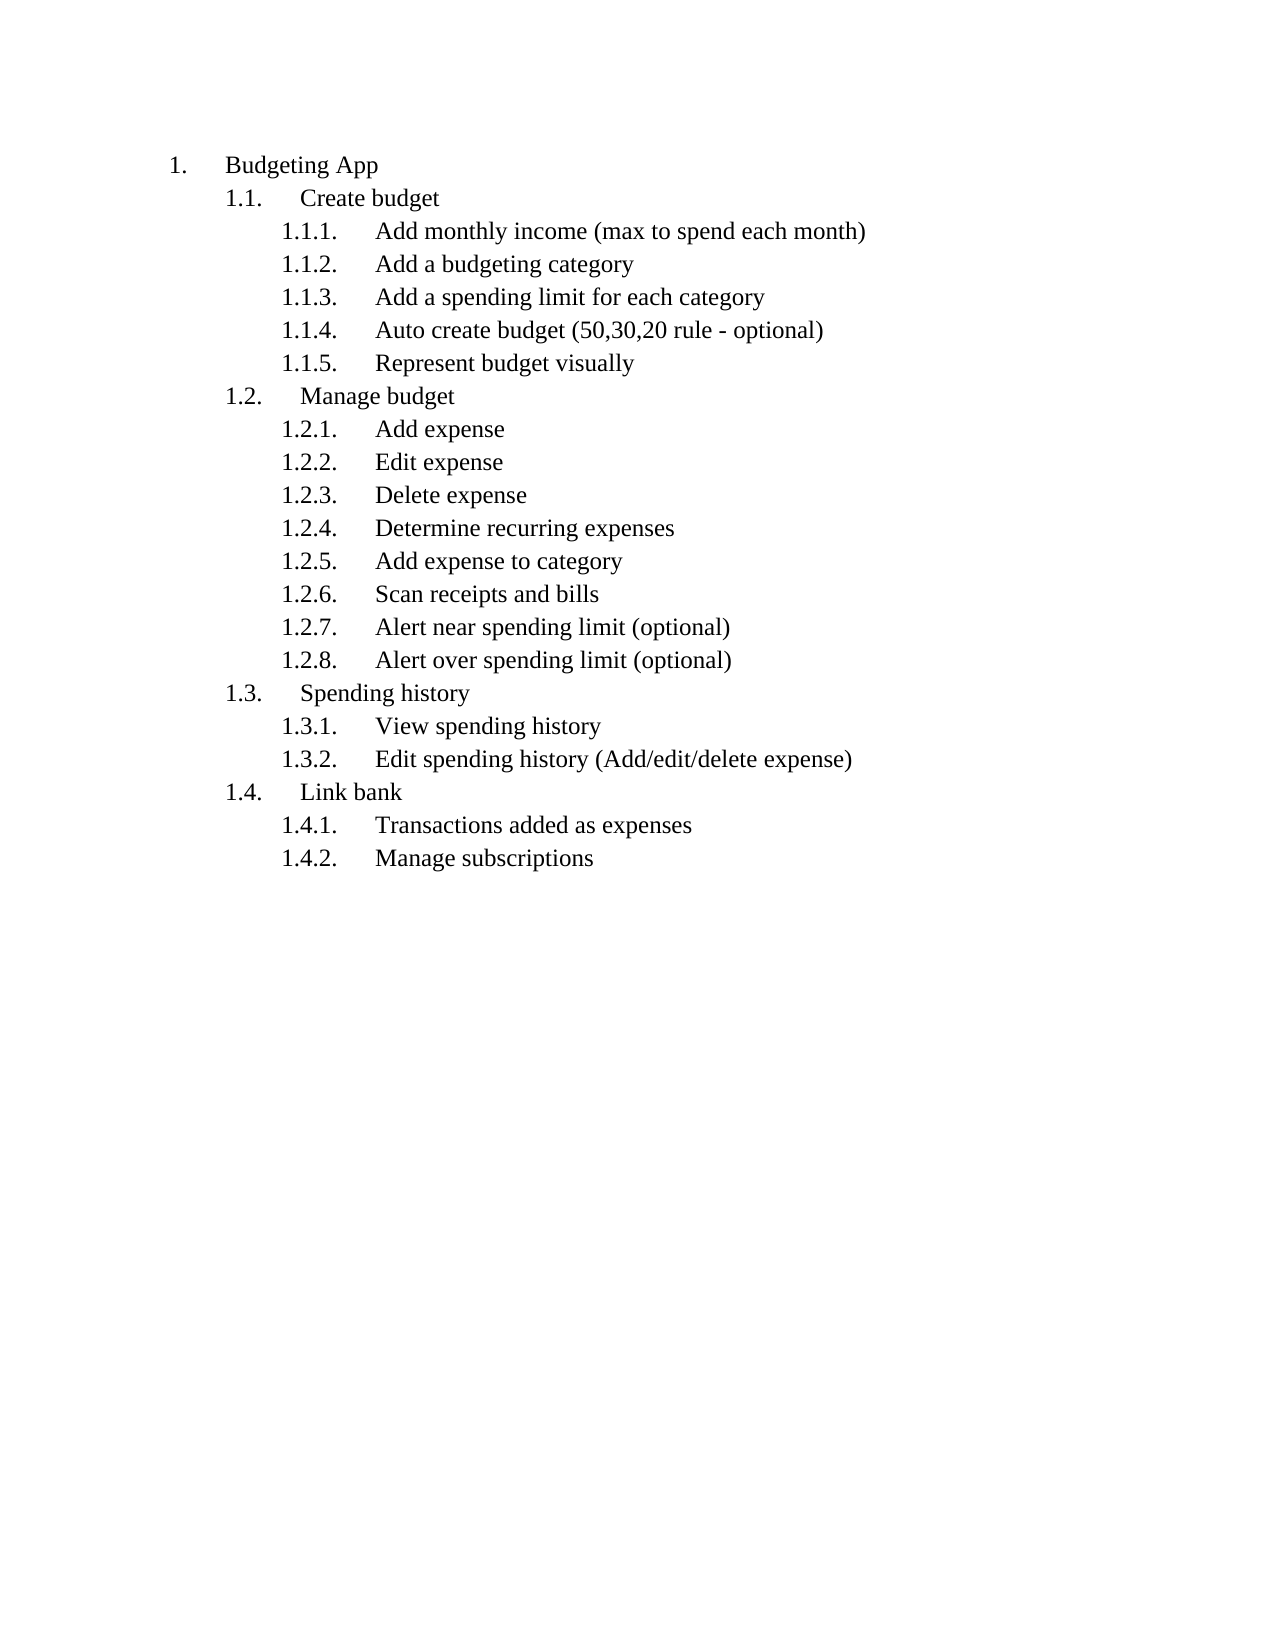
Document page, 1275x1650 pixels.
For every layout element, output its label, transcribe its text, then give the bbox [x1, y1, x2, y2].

list Auto create budget (50,30,20 rule - optional) [337, 315, 1125, 344]
list Manage subscriptions [337, 843, 1125, 872]
list Alert over spending limit (optional) [337, 645, 1125, 674]
list Spending history [262, 678, 1125, 707]
list Edit spending history (Add/edit/delete expense) [337, 744, 1125, 773]
list Edit expense [337, 447, 1125, 476]
list Add monthly income (max to spend each month) [337, 216, 1125, 245]
list Add a budgeting category [337, 249, 1125, 278]
list Represent budget visually [337, 348, 1125, 377]
list Scan receipts and bills [337, 579, 1125, 608]
list Add expense to category [337, 546, 1125, 575]
list Manage budget [262, 381, 1125, 410]
list View spending history [337, 711, 1125, 740]
list Add expense [337, 414, 1125, 443]
list Create budget [262, 183, 1125, 212]
list Link bank [262, 777, 1125, 806]
list Add a spending limit for each category [337, 282, 1125, 311]
list Alert near spending limit (optional) [337, 612, 1125, 641]
list Delete expense [337, 480, 1125, 509]
list Transactions added as expenses [337, 810, 1125, 839]
list Budgeting App [187, 150, 1125, 179]
list Determine recurring expenses [337, 513, 1125, 542]
